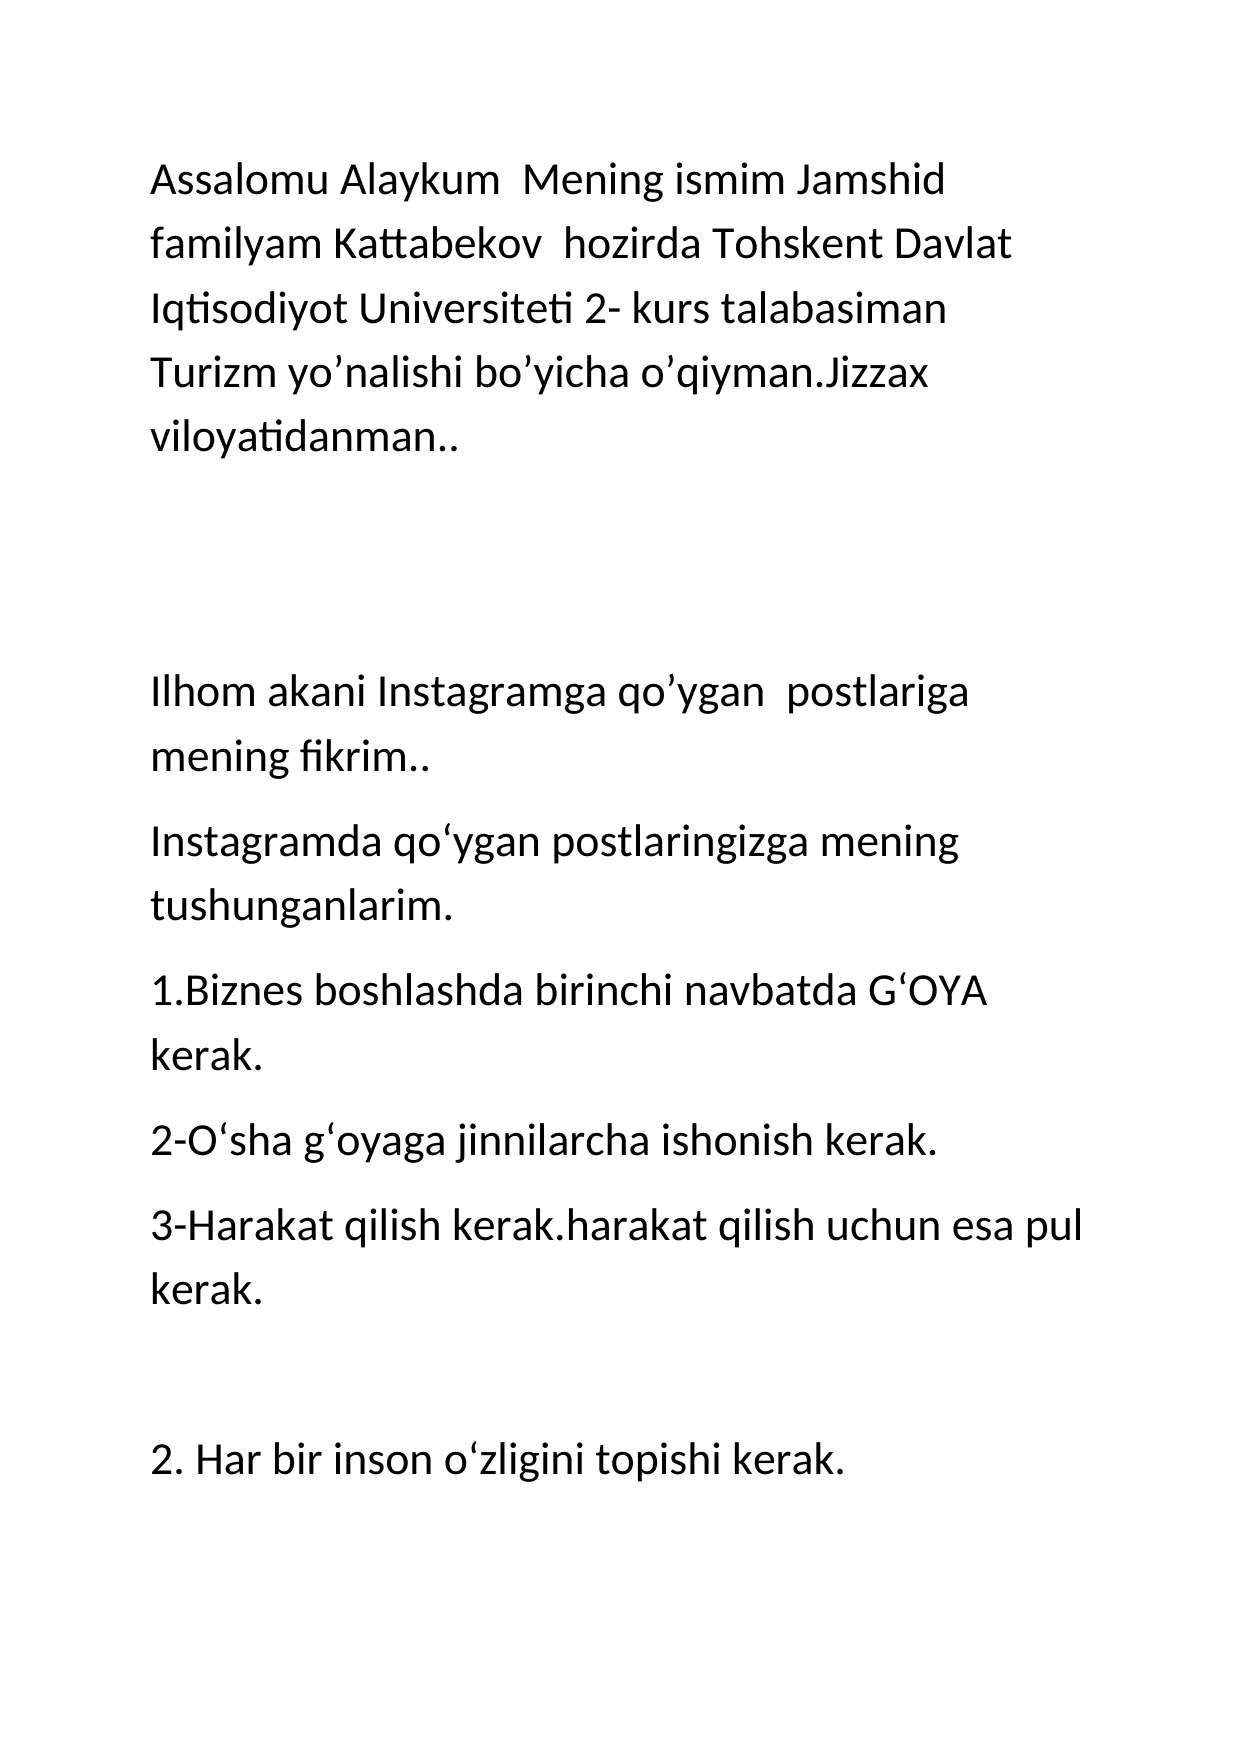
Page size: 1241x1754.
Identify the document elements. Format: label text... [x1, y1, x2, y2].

text Instagramda qo‘ygan postlaringizga mening tushunganlarim. [150, 812, 1090, 932]
text 2-O‘sha g‘oyaga jinnilarcha ishonish kerak. [150, 1111, 1090, 1166]
text Assalomu Alaykum Mening ismim Jamshid familyam Kattabekov hozirda Tohskent Davlat Iqtisodiyot Universiteti 2- kurs talabasiman Turizm yo’nalishi bo’yicha o’qiyman.Jizzax viloyatidanman.. [150, 150, 1090, 463]
text Ilhom akani Instagramga qo’ygan postlariga mening fikrim.. [150, 662, 1090, 783]
text 2. Har bir inson o‘zligini topishi kerak. [150, 1430, 1090, 1486]
text 3-Harakat qilish kerak.harakat qilish uchun esa pul kerak. [150, 1196, 1090, 1316]
text 1.Biznes boshlashda birinchi navbatda G‘OYA kerak. [150, 961, 1090, 1081]
